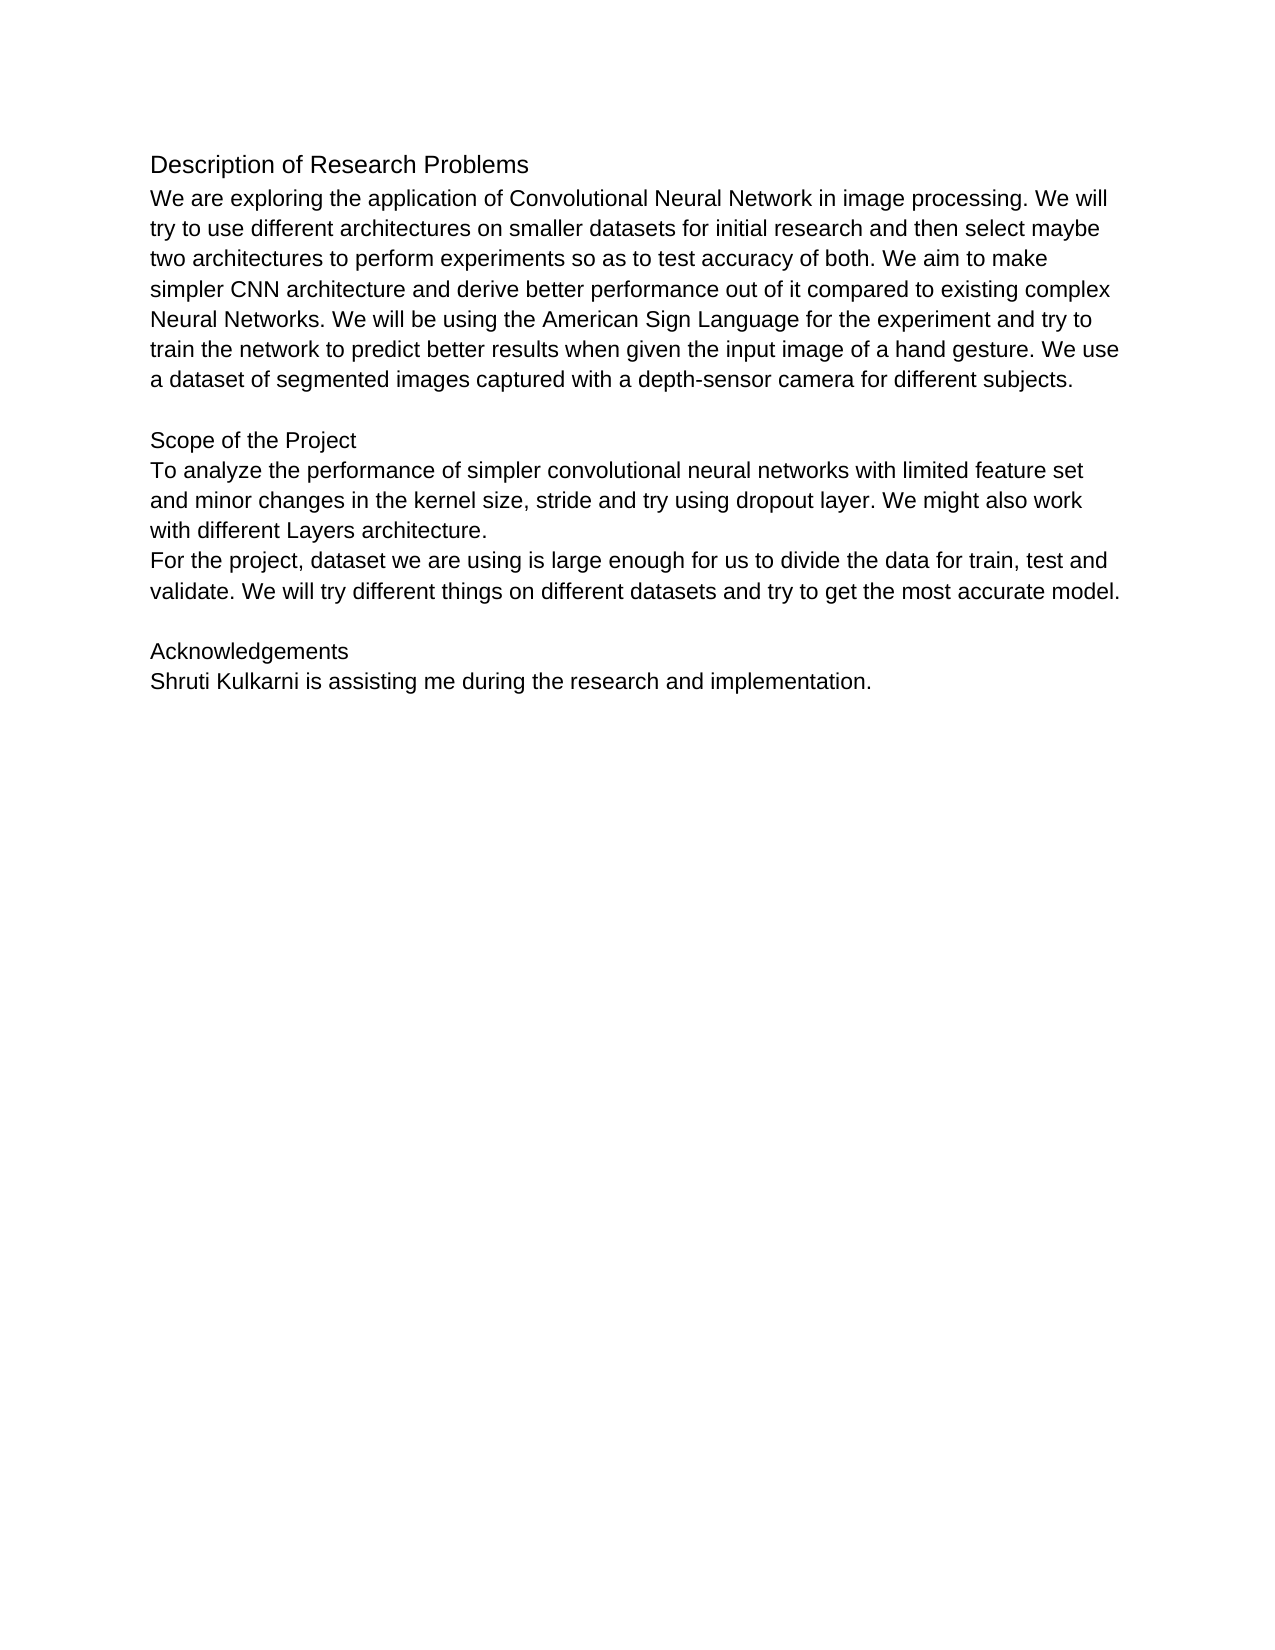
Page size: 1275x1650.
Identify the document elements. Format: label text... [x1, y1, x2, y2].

title Description of Research Problems [150, 150, 1125, 179]
text Shruti Kulkarni is assisting me during the research and implementation. [150, 668, 1125, 695]
text For the project, dataset we are using is large enough for us to divide the data for train, test and validate. We will try different things on different datasets and try to get the most accurate model. [150, 547, 1125, 604]
text To analyze the performance of simpler convolutional neural networks with limited feature set and minor changes in the kernel size, stride and try using dropout layer. We might also work with different Layers architecture. [150, 457, 1125, 544]
text Acknowledgements [150, 638, 1125, 664]
text We are exploring the application of Convolutional Neural Network in image processing. We will try to use different architectures on smaller datasets for initial research and then select maybe two architectures to perform experiments so as to test accuracy of both. We aim to make simpler CNN architecture and derive better performance out of it compared to existing complex Neural Networks. We will be using the American Sign Language for the experiment and try to train the network to predict better results when given the input image of a hand gesture. We use a dataset of segmented images captured with a depth-sensor camera for different subjects. [150, 185, 1125, 393]
text Scope of the Project [150, 427, 1125, 453]
